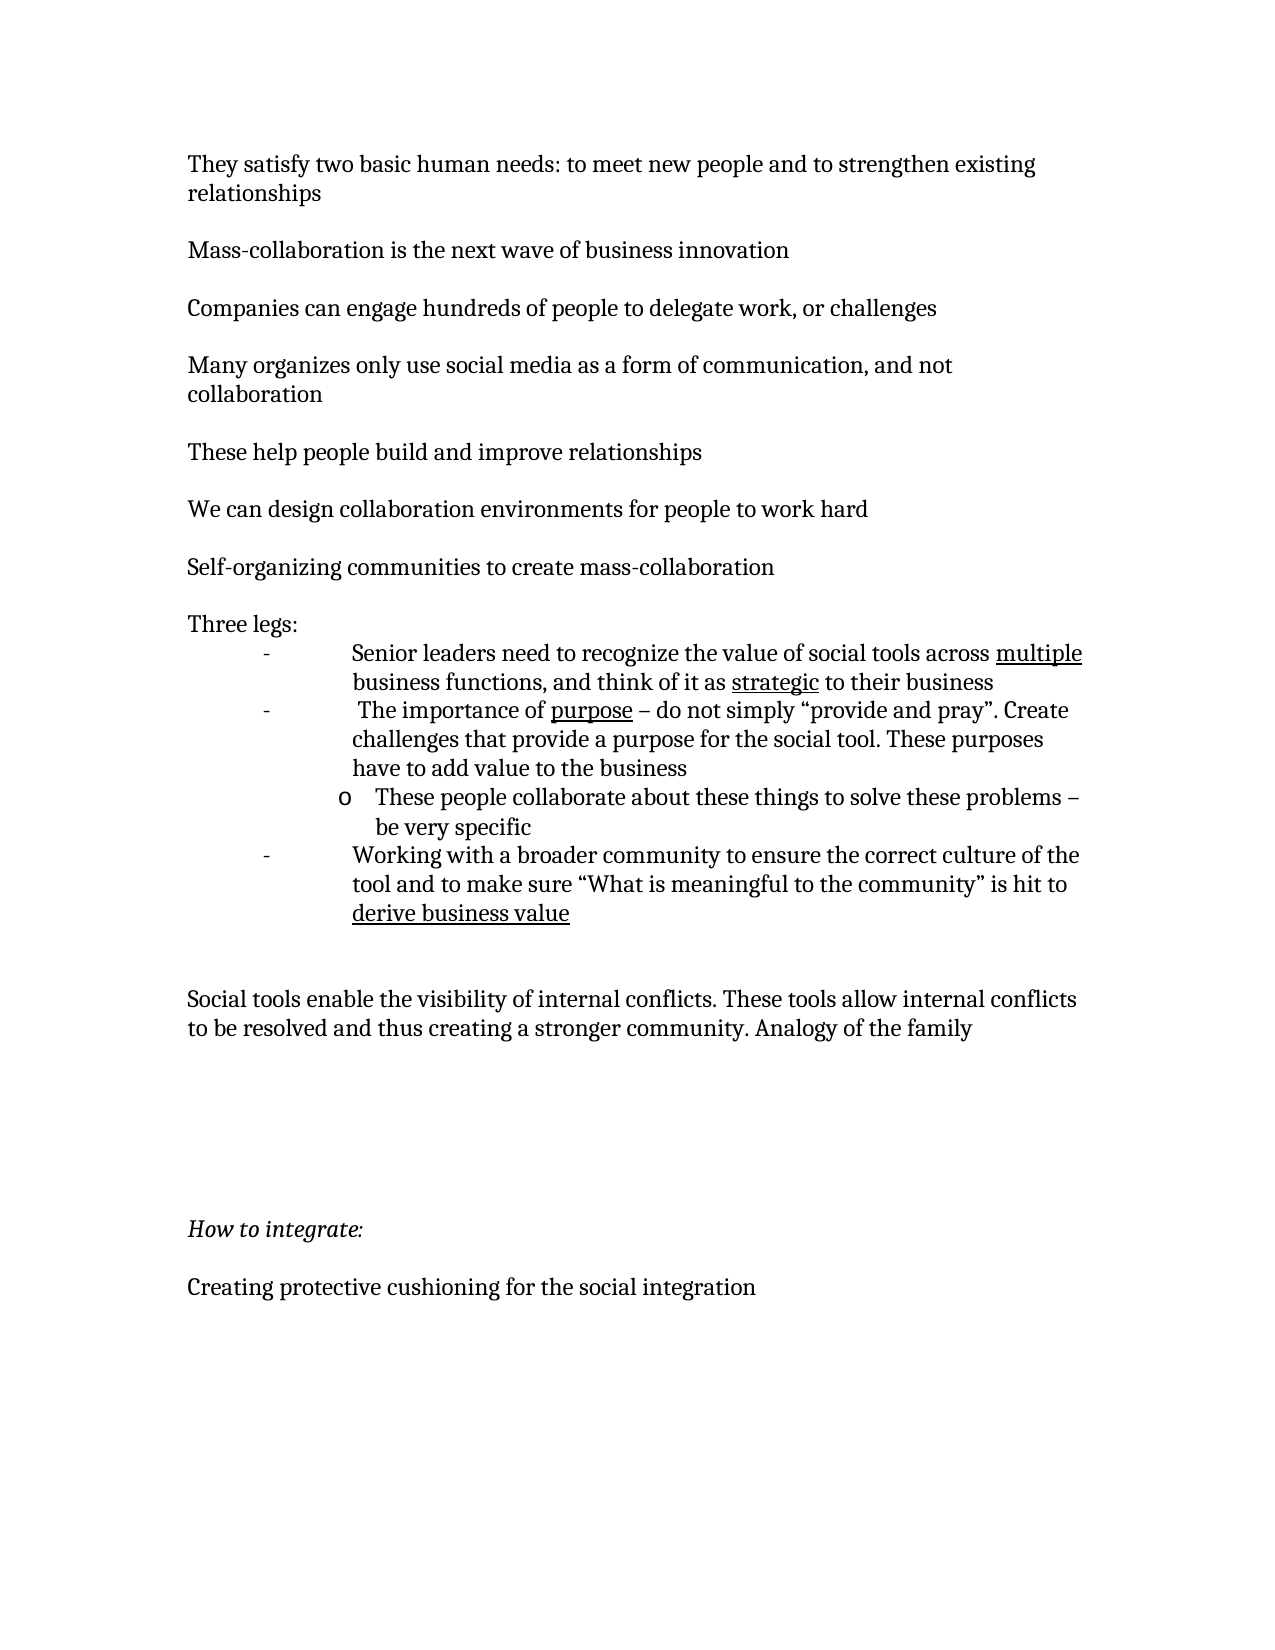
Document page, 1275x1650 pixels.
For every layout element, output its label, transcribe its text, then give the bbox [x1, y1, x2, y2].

list Senior leaders need to recognize the value of social tools across multiple business functions, and think of it as strategic to their business [262, 639, 1087, 696]
text We can design collaboration environments for people to work hard [187, 495, 1087, 524]
text Creating protective cushioning for the social integration [187, 1272, 1087, 1301]
text These help people build and improve relationships [187, 437, 1087, 466]
text How to integrate: [187, 1215, 1087, 1244]
text Companies can engage hundreds of people to delegate work, or challenges [187, 294, 1087, 322]
text Mass-collaboration is the next wave of business innovation [187, 236, 1087, 265]
list Working with a broader community to ensure the correct culture of the tool and to make sure “What is meaningful to the community” is hit to derive business value [262, 841, 1087, 927]
text Three legs: [187, 610, 1087, 639]
text Self-organizing communities to create mass-collaboration [187, 552, 1087, 581]
list The importance of purpose – do not simply “provide and pray”. Create challenges that provide a purpose for the social tool. These purposes have to add value to the business [262, 696, 1087, 782]
text They satisfy two basic human needs: to meet new people and to strengthen existing relationships [187, 150, 1087, 207]
list These people collaborate about these things to solve these problems – be very specific [337, 782, 1087, 841]
text Social tools enable the visibility of internal conflicts. These tools allow internal conflicts to be resolved and thus creating a stronger community. Analogy of the family [187, 985, 1087, 1042]
text Many organizes only use social media as a form of communication, and not collaboration [187, 351, 1087, 409]
